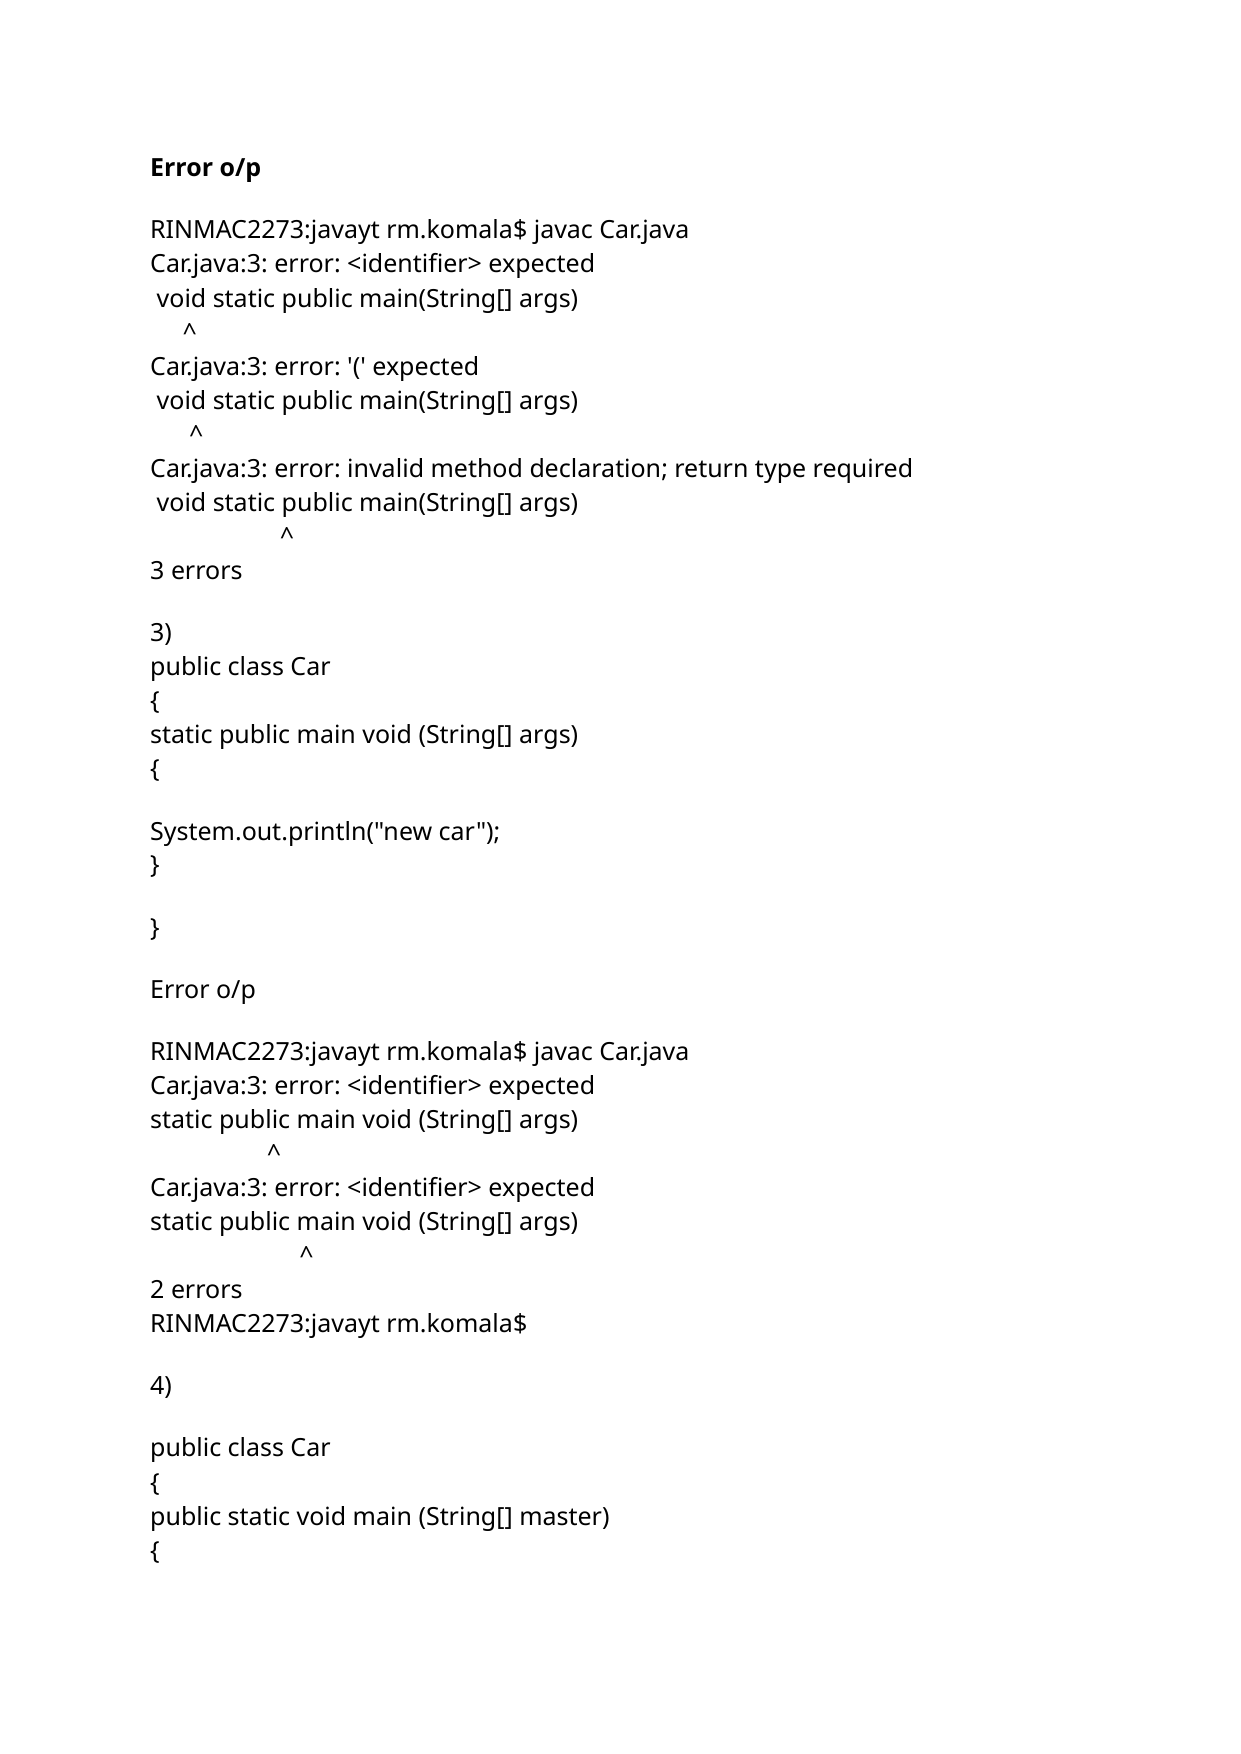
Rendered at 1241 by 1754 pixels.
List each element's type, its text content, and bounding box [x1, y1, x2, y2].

text ^ [150, 1140, 1090, 1174]
text RINMAC2273:javayt rm.komala$ javac Car.java [150, 1038, 1090, 1072]
text void static public main(String[] args) [150, 383, 1090, 417]
text RINMAC2273:javayt rm.komala$ [150, 1310, 1090, 1344]
text void static public main(String[] args) [150, 281, 1090, 315]
text Car.java:3: error: <identifier> expected [150, 1174, 1090, 1208]
text static public main void (String[] args) [150, 718, 1090, 752]
text { [150, 1470, 1090, 1504]
text ^ [150, 417, 1090, 451]
text 3 errors [150, 553, 1090, 587]
text public static void main (String[] master) [150, 1504, 1090, 1538]
text Error o/p [150, 975, 1090, 1009]
text public class Car [150, 650, 1090, 684]
text ^ [150, 1242, 1090, 1276]
text Error o/p [150, 150, 1090, 184]
text } [150, 849, 1090, 883]
text 3) [150, 616, 1090, 650]
text static public main void (String[] args) [150, 1208, 1090, 1242]
text } [150, 912, 1090, 946]
text Car.java:3: error: '(' expected [150, 349, 1090, 383]
text { [150, 684, 1090, 718]
text ^ [150, 315, 1090, 349]
text static public main void (String[] args) [150, 1106, 1090, 1140]
text RINMAC2273:javayt rm.komala$ javac Car.java [150, 213, 1090, 247]
text Car.java:3: error: invalid method declaration; return type required [150, 451, 1090, 485]
text Car.java:3: error: <identifier> expected [150, 1072, 1090, 1106]
text { [150, 752, 1090, 787]
text ^ [150, 519, 1090, 553]
text 4) [150, 1373, 1090, 1407]
text System.out.println("new car"); [150, 815, 1090, 849]
text public class Car [150, 1436, 1090, 1470]
text 2 errors [150, 1276, 1090, 1310]
text { [150, 1538, 1090, 1572]
text void static public main(String[] args) [150, 485, 1090, 519]
text Car.java:3: error: <identifier> expected [150, 247, 1090, 281]
